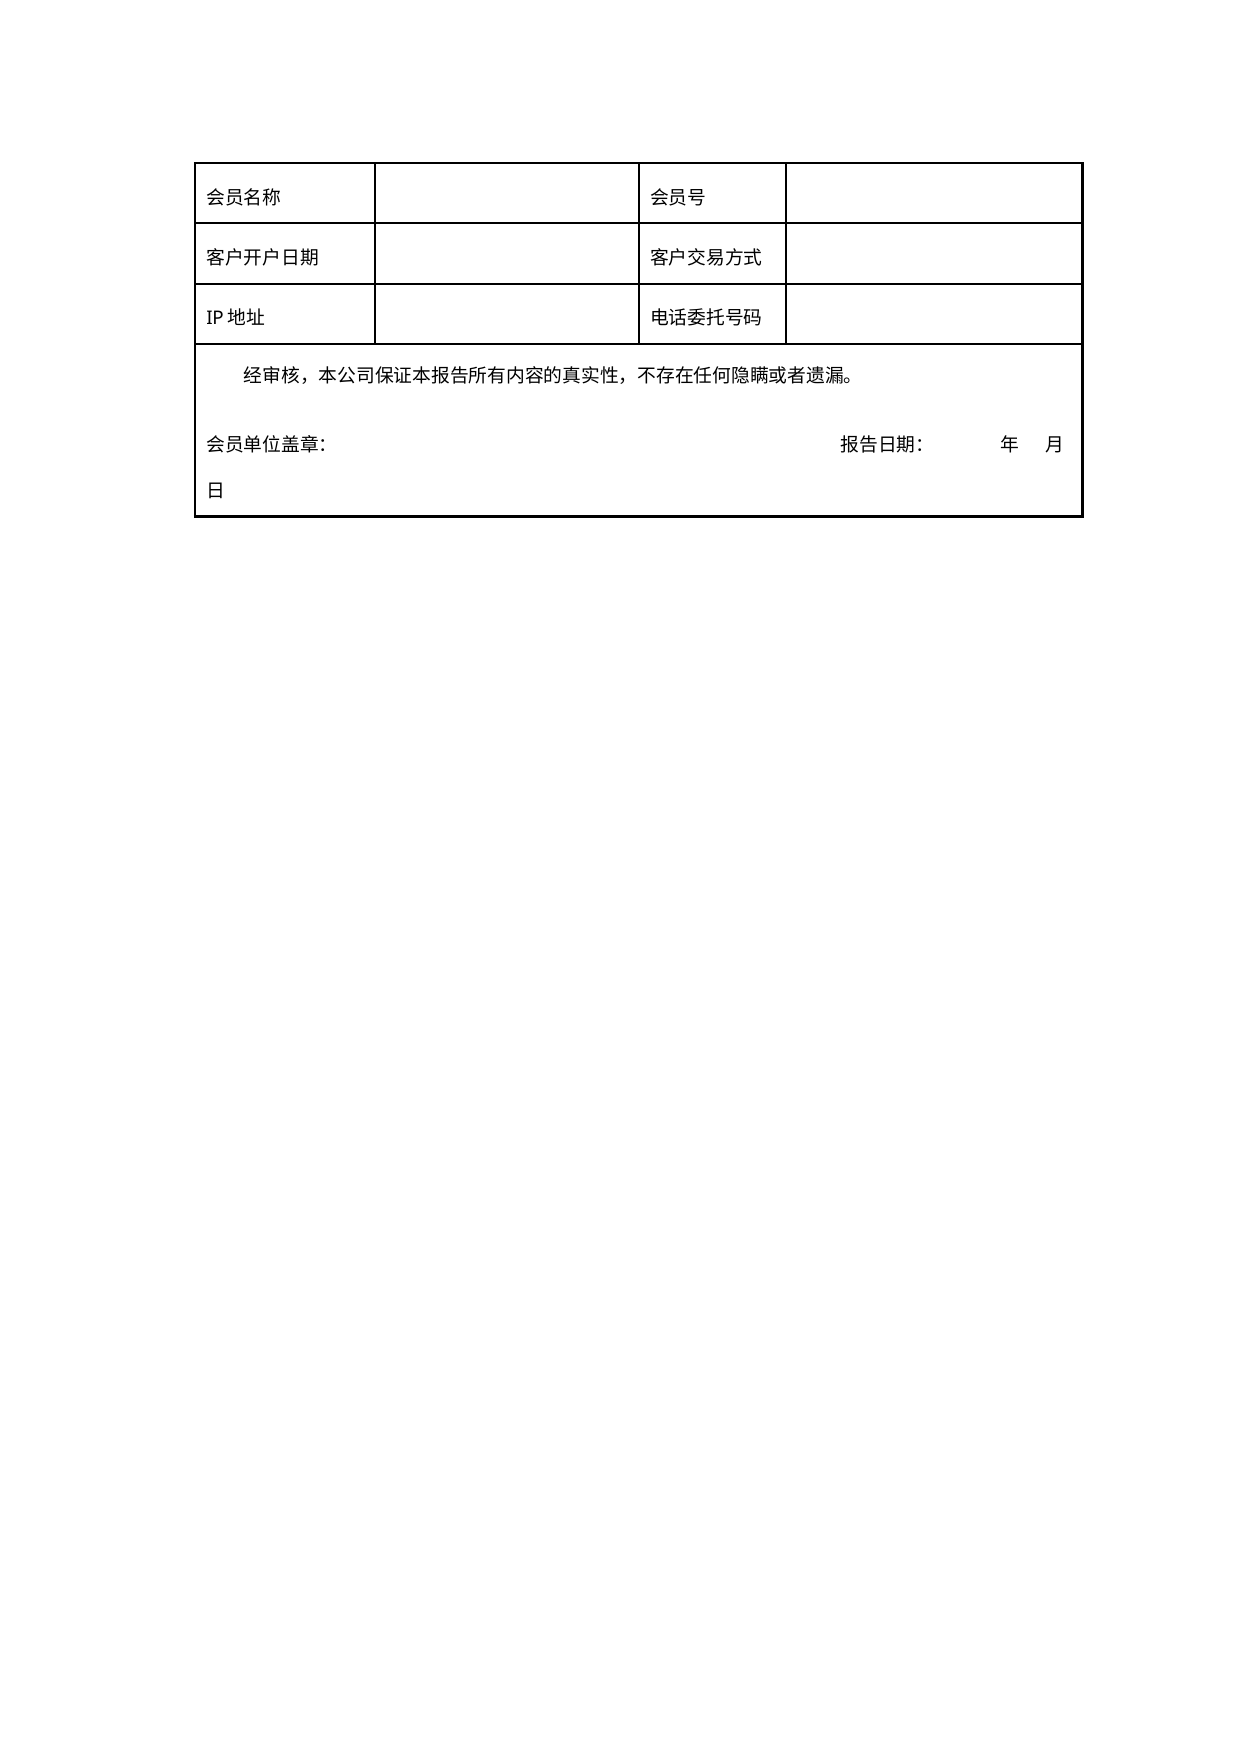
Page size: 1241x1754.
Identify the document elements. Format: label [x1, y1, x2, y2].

table_header [102, 162, 1138, 582]
